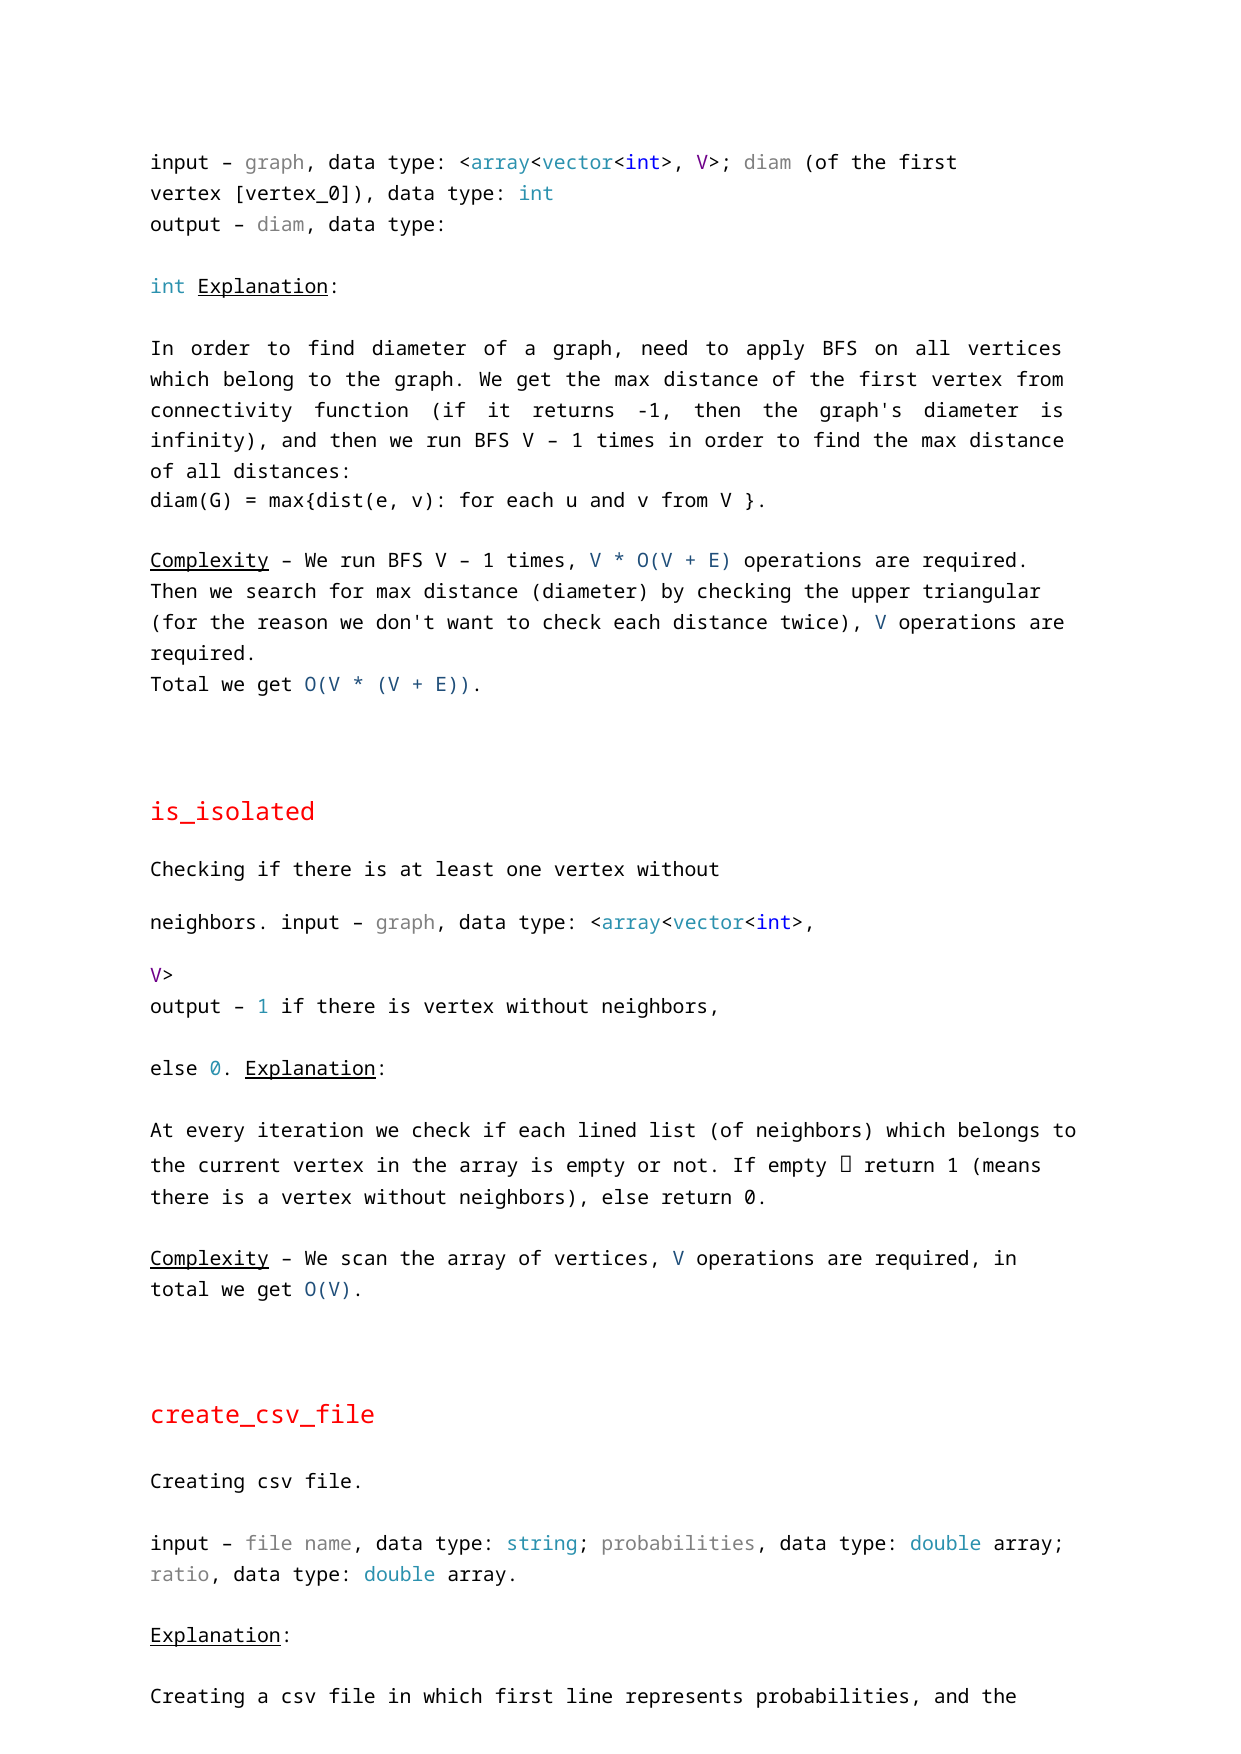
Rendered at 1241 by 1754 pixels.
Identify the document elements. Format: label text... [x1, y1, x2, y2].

text Total we get O(V * (V + E)). [150, 670, 1169, 697]
subtitle create_csv_file [150, 1397, 1169, 1431]
text input – file name, data type: string; probabilities, data type: double array; ratio, data type: double array. [150, 1529, 1066, 1587]
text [150, 1683, 1077, 1710]
text diam(G) = max{dist(e, v): for each u and v from V }. [150, 489, 1169, 512]
text Explanation: [150, 1622, 1169, 1649]
text Creating csv file. [150, 1467, 1169, 1494]
text output – 1 if there is vertex without neighbors, else 0. Explanation: [150, 992, 761, 1081]
text Complexity – We run BFS V – 1 times, V * O(V + E) operations are required. Then we search for max distance (diameter) by checking the upper triangular (for the reason we don't want to check each distance twice), V operations are required. [150, 546, 1087, 666]
text Complexity – We scan the array of vertices, V operations are required, in total we get O(V). [150, 1244, 1087, 1302]
text Checking if there is at least one vertex without neighbors. input – graph, data type: <array<vector<int>, V> [150, 829, 840, 989]
text In order to find diameter of a graph, need to apply BFS on all vertices which belong to the graph. We get the max distance of the first vertex from connectivity function (if it returns -1, then the graph's diameter is infinity), and then we run BFS V – 1 times in order to find the max distance of all distances: [150, 334, 1064, 485]
text input – graph, data type: <array<vector<int>, V>; diam (of the first vertex [vertex_0]), data type: int [150, 148, 968, 206]
text output – diam, data type: int Explanation: [150, 210, 467, 299]
subtitle is_isolated [150, 794, 1169, 828]
text At every iteration we check if each lined list (of neighbors) which belongs to the current vertex in the array is empty or not. If empty  return 1 (means there is a vertex without neighbors), else return 0. [150, 1116, 1077, 1210]
